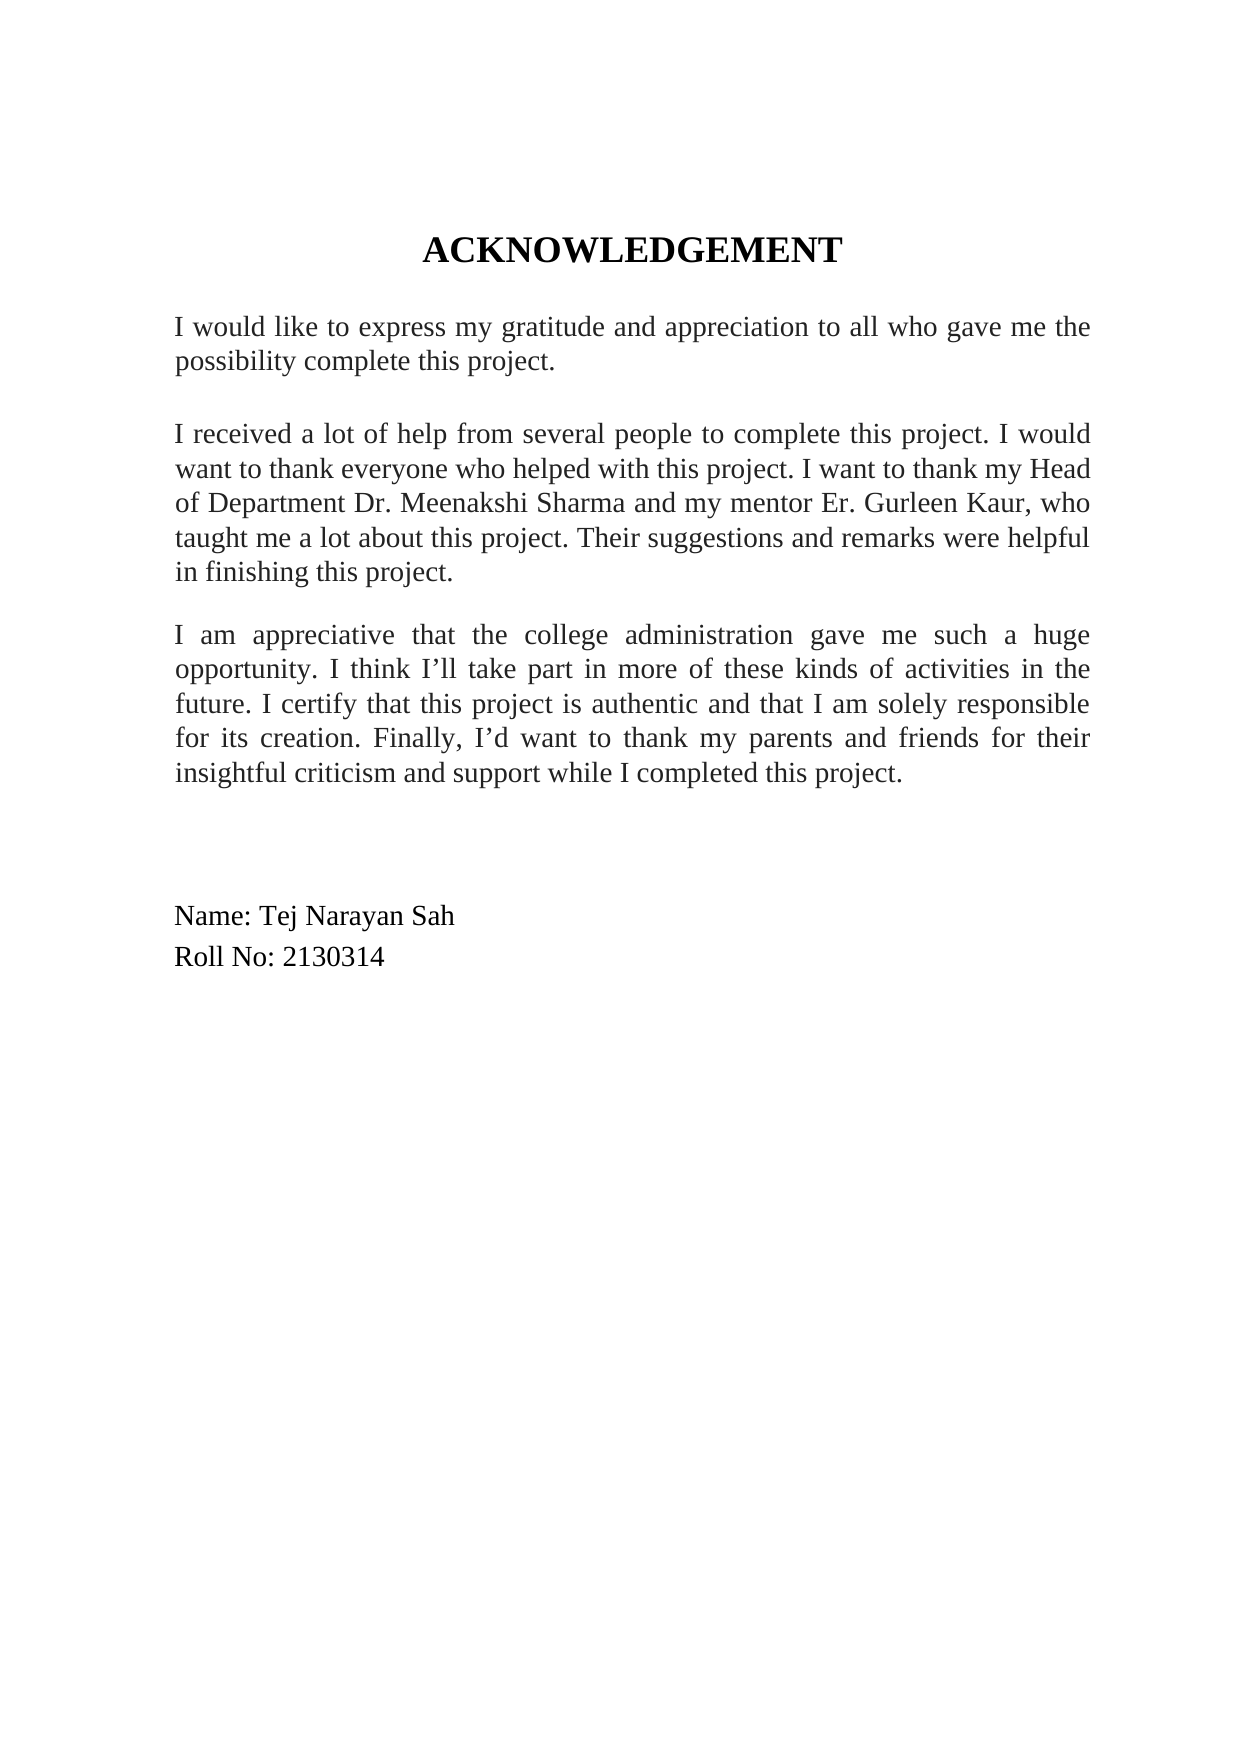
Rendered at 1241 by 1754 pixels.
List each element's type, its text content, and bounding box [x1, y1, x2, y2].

text Name: Tej Narayan Sah [174, 898, 1094, 932]
text Roll No: 2130314 [174, 939, 1094, 973]
text I received a lot of help from several people to complete this project. I would want to thank everyone who helped with this project. I want to thank my Head of Department Dr. Meenakshi Sharma and my mentor Er. Gurleen Kaur, who taught me a lot about this project. Their suggestions and remarks were helpful in finishing this project. [174, 417, 1092, 588]
subtitle ACKNOWLEDGEMENT [174, 227, 1091, 270]
text I am appreciative that the college administration gave me such a huge opportunity. I think I’ll take part in more of these kinds of activities in the future. I certify that this project is authentic and that I am solely responsible for its creation. Finally, I’d want to thank my parents and friends for their insightful criticism and support while I completed this project. [174, 617, 1092, 788]
text I would like to express my gratitude and appreciation to all who gave me the possibility complete this project. [174, 309, 1092, 377]
